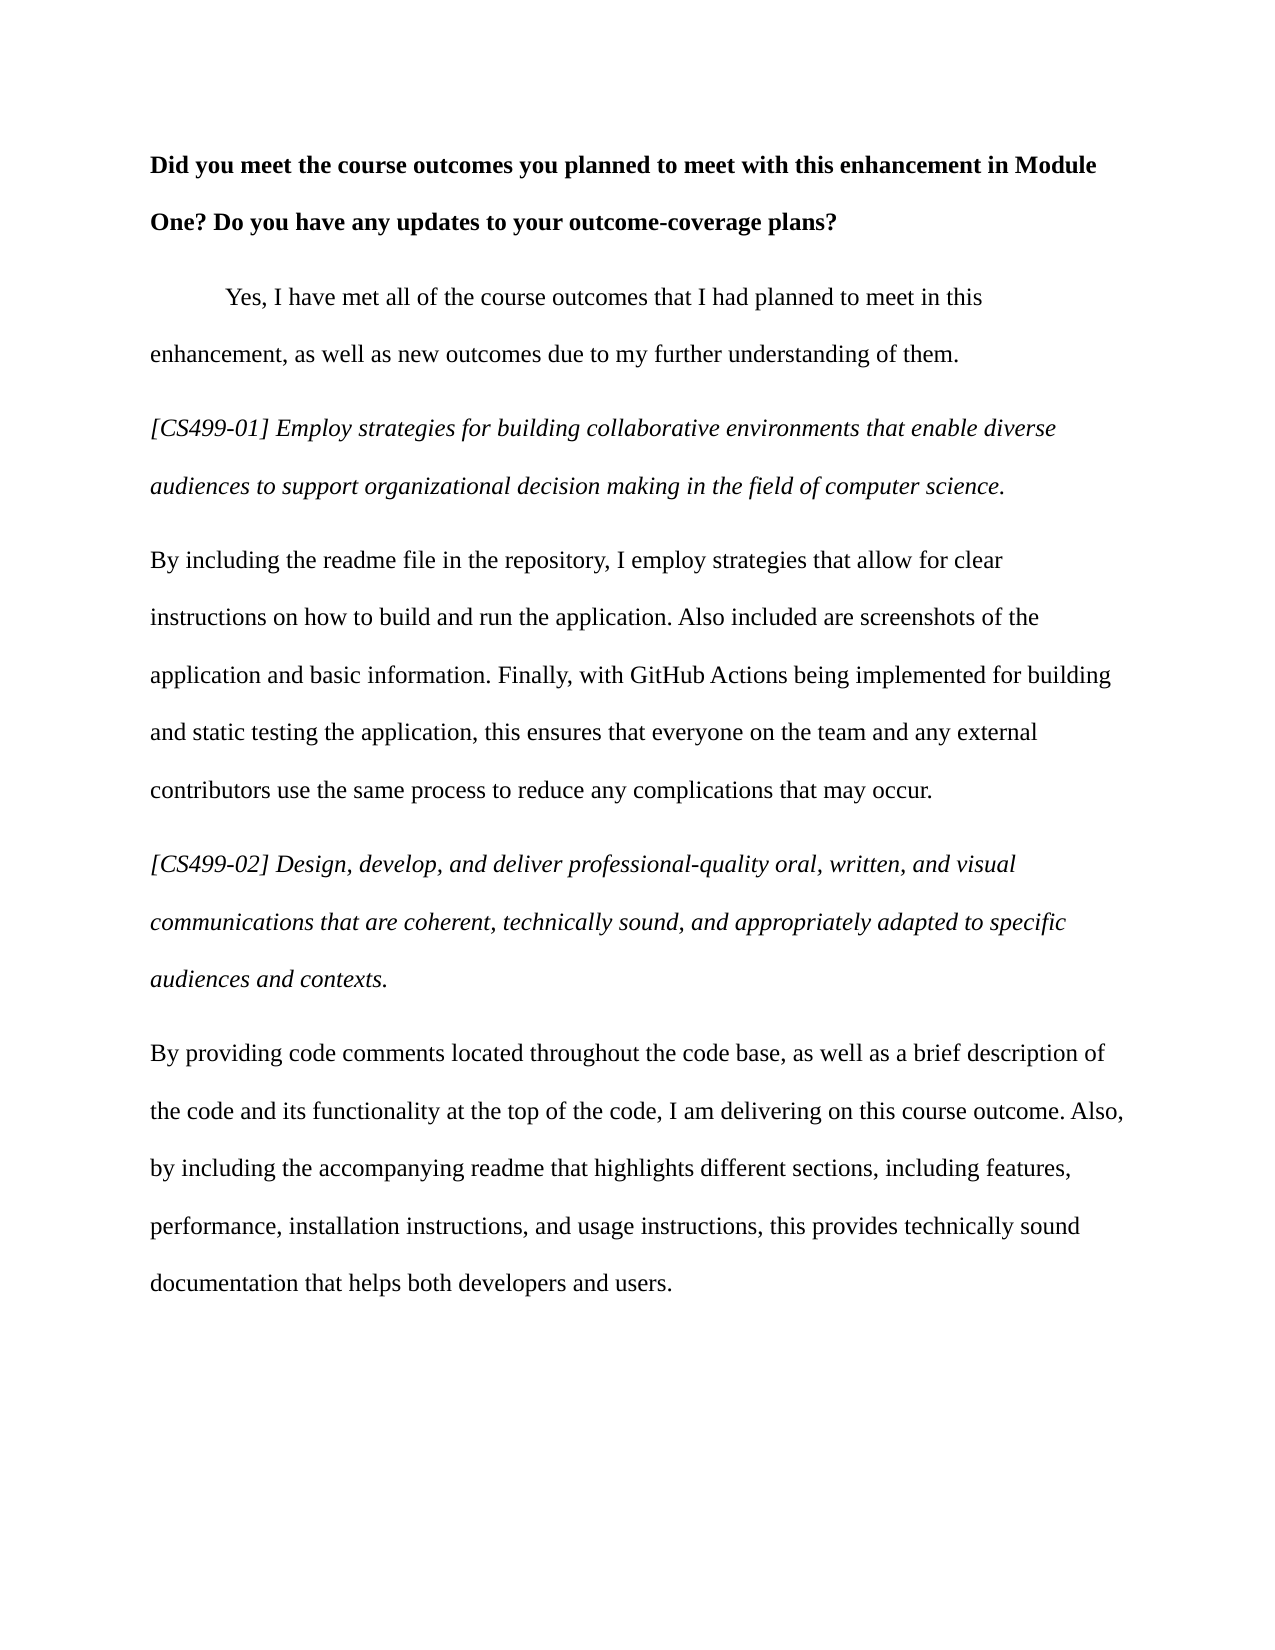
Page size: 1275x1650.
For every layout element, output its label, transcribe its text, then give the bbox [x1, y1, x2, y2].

text By including the readme file in the repository, I employ strategies that allow for clear instructions on how to build and run the application. Also included are screenshots of the application and basic information. Finally, with GitHub Actions being implemented for building and static testing the application, this ensures that everyone on the team and any external contributors use the same process to reduce any complications that may occur. [150, 545, 1125, 804]
text By providing code comments located throughout the code base, as well as a brief description of the code and its functionality at the top of the code, I am delivering on this course outcome. Also, by including the accompanying readme that highlights different sections, including features, performance, installation instructions, and usage instructions, this provides technically sound documentation that helps both developers and users. [150, 1038, 1125, 1297]
text [CS499-02] Design, develop, and deliver professional-quality oral, written, and visual communications that are coherent, technically sound, and appropriately adapted to specific audiences and contexts. [150, 849, 1125, 993]
text Did you meet the course outcomes you planned to meet with this enhancement in Module One? Do you have any updates to your outcome-coverage plans? [150, 150, 1125, 236]
text Yes, I have met all of the course outcomes that I had planned to meet in this enhancement, as well as new outcomes due to my further understanding of them. [150, 282, 1125, 368]
text [CS499-01] Employ strategies for building collaborative environments that enable diverse audiences to support organizational decision making in the field of computer science. [150, 413, 1125, 499]
